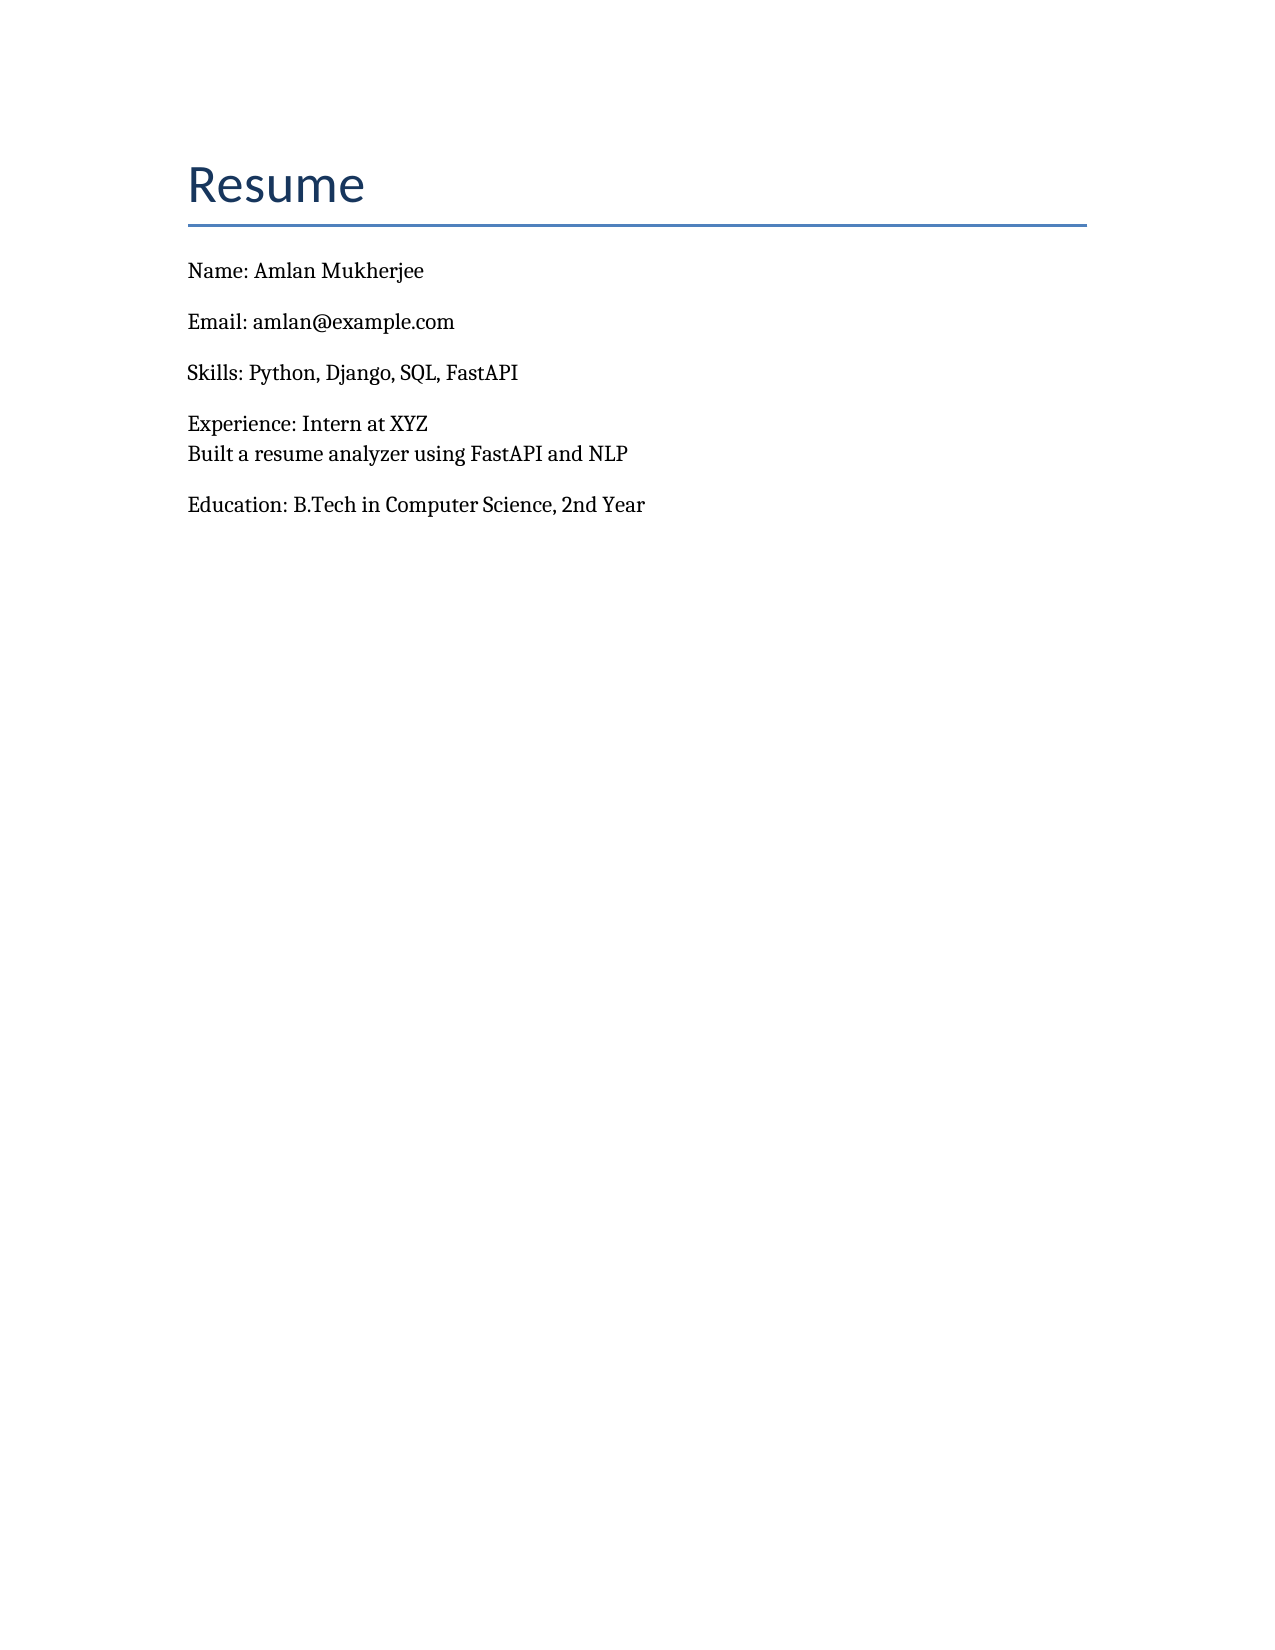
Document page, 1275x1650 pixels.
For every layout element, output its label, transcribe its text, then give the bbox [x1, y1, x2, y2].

text Skills: Python, Django, SQL, FastAPI [187, 360, 1087, 386]
text Experience: Intern at XYZ Built a resume analyzer using FastAPI and NLP [187, 411, 1087, 467]
text Name: Amlan Mukherjee [187, 258, 1087, 284]
text Education: B.Tech in Computer Science, 2nd Year [187, 492, 1087, 518]
text Email: amlan@example.com [187, 309, 1087, 335]
title Resume [187, 150, 1087, 227]
